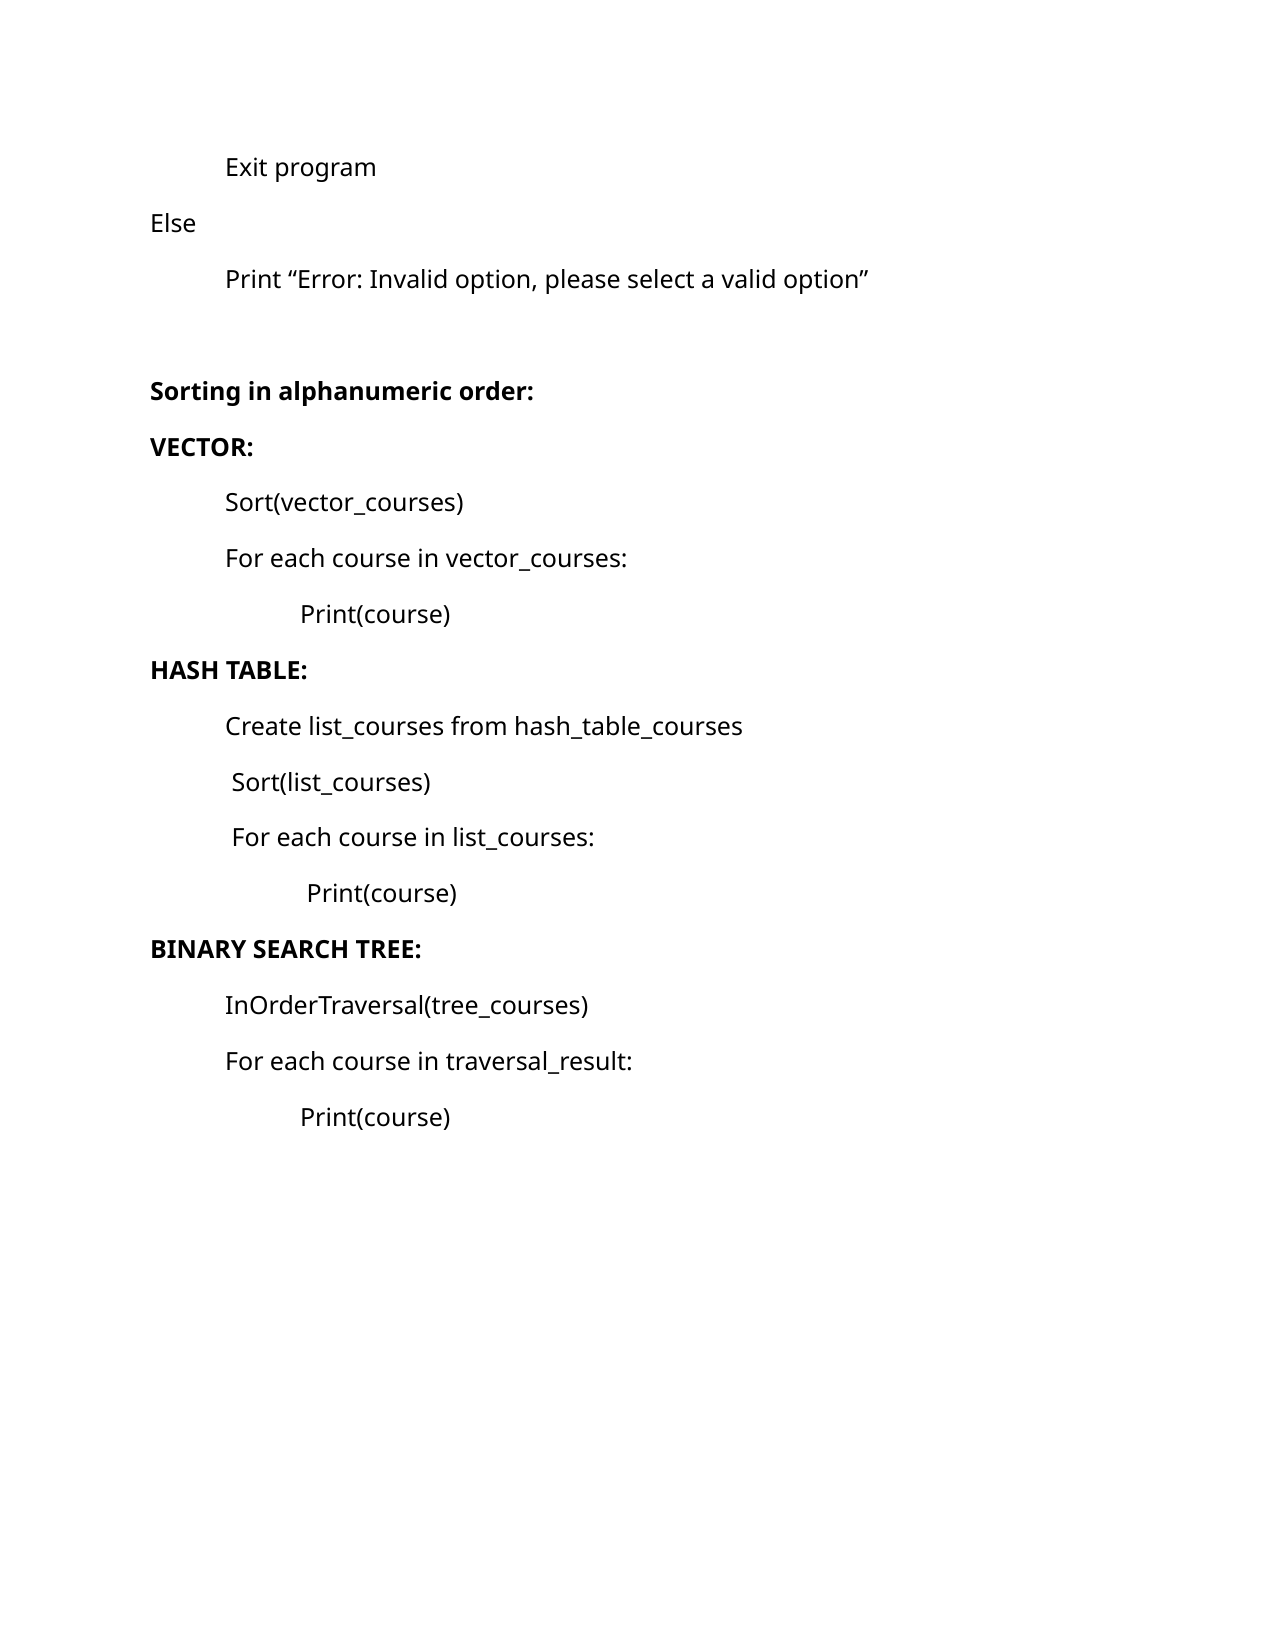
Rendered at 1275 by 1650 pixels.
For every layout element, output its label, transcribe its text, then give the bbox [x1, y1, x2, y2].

text BINARY SEARCH TREE: [150, 932, 1125, 966]
text Sorting in alphanumeric order: [150, 373, 1125, 407]
text Else [150, 206, 1125, 240]
text Exit program [150, 150, 1125, 184]
text VECTOR: [150, 429, 1125, 463]
text For each course in traversal_result: [150, 1043, 1125, 1077]
text Print(course) [150, 876, 1125, 910]
text Sort(vector_courses) [150, 485, 1125, 519]
text Print “Error: Invalid option, please select a valid option” [150, 262, 1125, 296]
text Create list_courses from hash_table_courses [150, 708, 1125, 742]
text Print(course) [150, 1099, 1125, 1133]
text HASH TABLE: [150, 652, 1125, 687]
text InOrderTraversal(tree_courses) [150, 987, 1125, 1022]
text Sort(list_courses) [150, 764, 1125, 798]
text For each course in vector_courses: [150, 541, 1125, 575]
text For each course in list_courses: [150, 820, 1125, 854]
text Print(course) [150, 597, 1125, 631]
